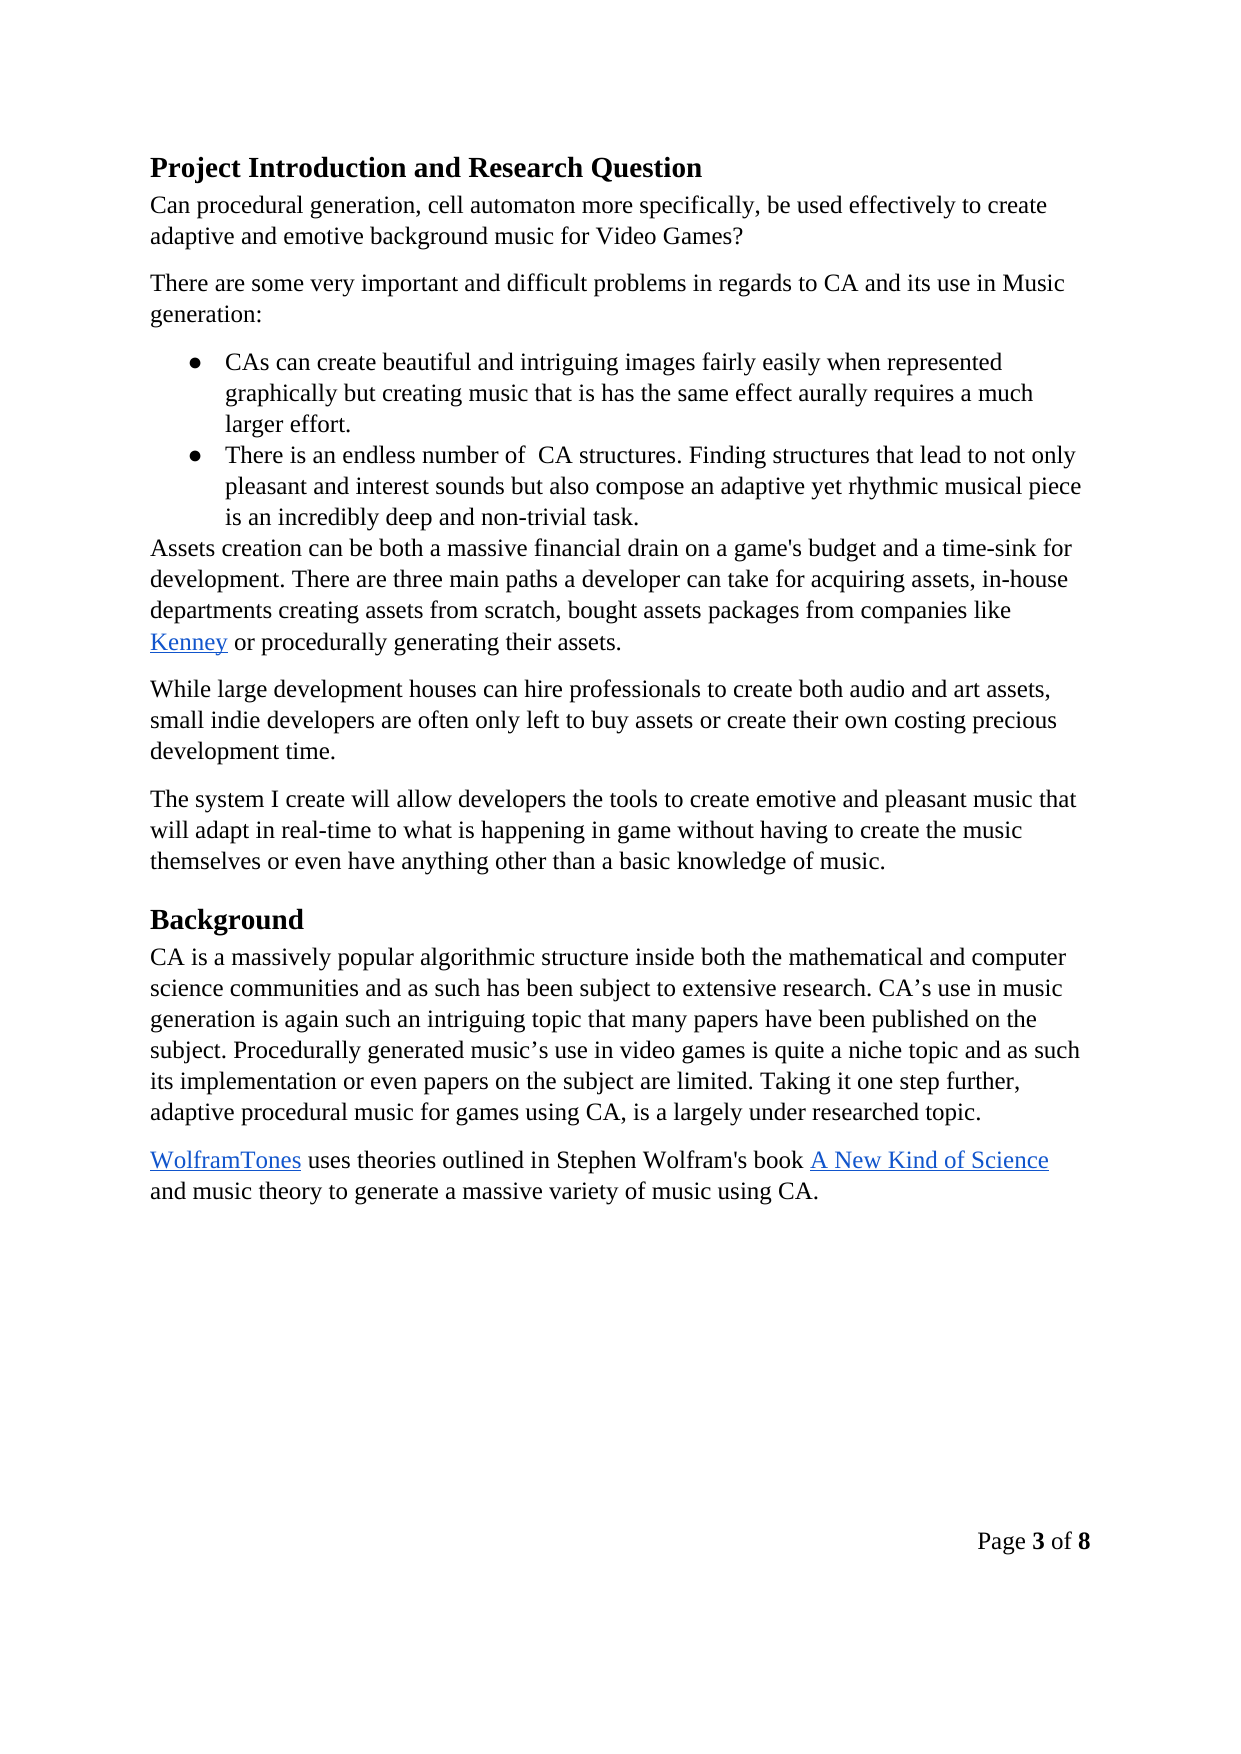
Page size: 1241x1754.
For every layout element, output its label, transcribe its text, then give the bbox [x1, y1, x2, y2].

list There is an endless number of CA structures. Finding structures that lead to not only pleasant and interest sounds but also compose an adaptive yet rhythmic musical piece is an incredibly deep and non-trivial task. [187, 440, 1090, 531]
subtitle Background [150, 902, 1090, 936]
text Can procedural generation, cell automaton more specifically, be used effectively to create adaptive and emotive background music for Video Games? [150, 190, 1090, 249]
text There are some very important and difficult problems in regards to CA and its use in Music generation: [150, 268, 1090, 328]
subtitle Project Introduction and Research Question [150, 150, 1090, 183]
text The system I create will allow developers the tools to create emotive and pleasant music that will adapt in real-time to what is happening in game without having to create the music themselves or even have anything other than a basic knowledge of music. [150, 784, 1090, 875]
text WolframTones uses theories outlined in Stephen Wolfram's book A New Kind of Science and music theory to generate a massive variety of music using CA. [150, 1145, 1090, 1205]
text Assets creation can be both a massive financial drain on a game's budget and a time-sink for development. There are three main paths a developer can take for acquiring assets, in-house departments creating assets from scratch, bought assets packages from companies like Kenney or procedurally generating their assets. [150, 533, 1090, 655]
text While large development houses can hire professionals to create both audio and art assets, small indie developers are often only left to buy assets or create their own costing precious development time. [150, 674, 1090, 765]
text CA is a massively popular algorithmic structure inside both the mathematical and computer science communities and as such has been subject to extensive research. CA’s use in music generation is again such an intriguing topic that many papers have been published on the subject. Procedurally generated music’s use in video games is quite a niche topic and as such its implementation or even papers on the subject are limited. Taking it one step further, adaptive procedural music for games using CA, is a largely under researched topic. [150, 942, 1090, 1126]
list CAs can create beautiful and intriguing images fairly easily when represented graphically but creating music that is has the same effect aurally requires a much larger effort. [187, 347, 1090, 438]
